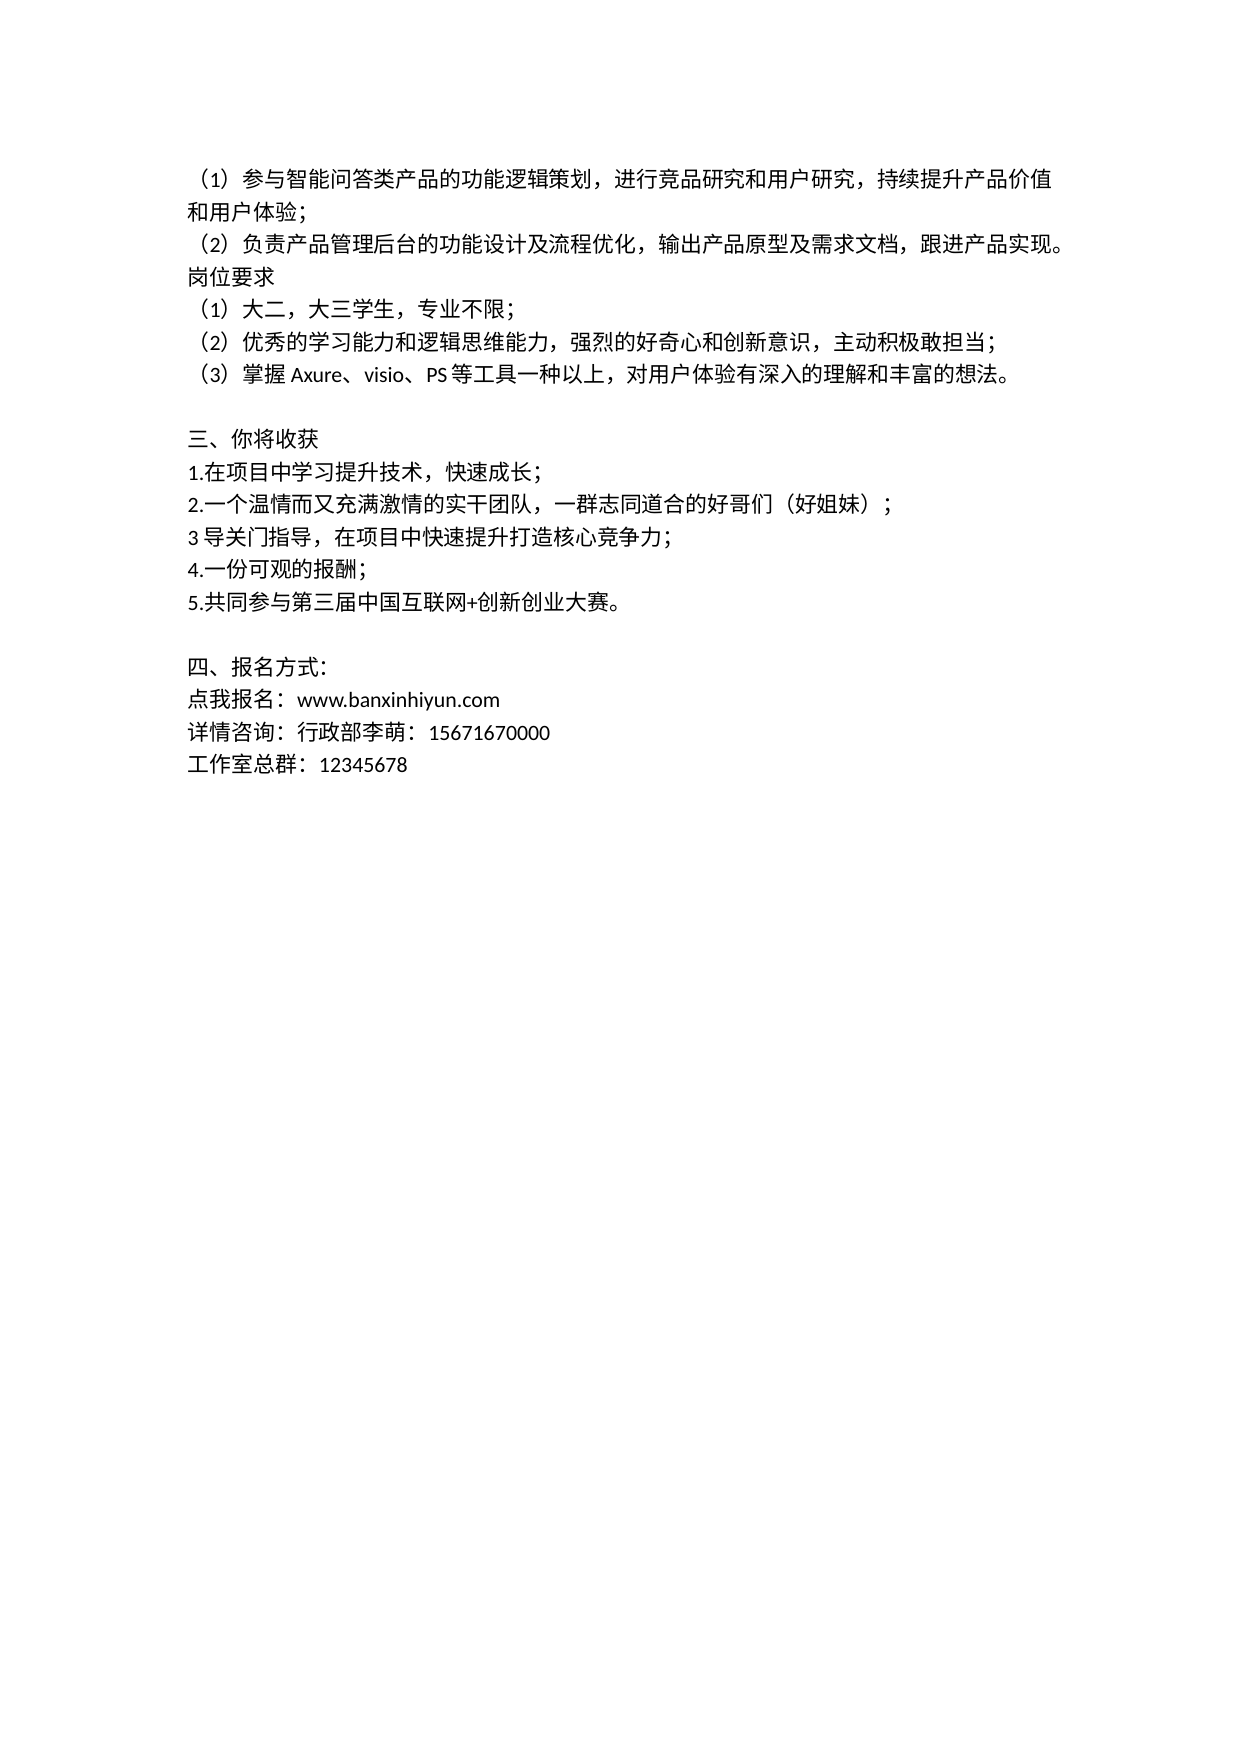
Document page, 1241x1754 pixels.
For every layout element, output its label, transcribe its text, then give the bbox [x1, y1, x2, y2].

text 3导关门指导，在项目中快速提升打造核心竞争力； [187, 519, 1053, 552]
text 5.共同参与第三届中国互联网+创新创业大赛。 [187, 584, 1053, 617]
text 2.一个温情而又充满激情的实干团队，一群志同道合的好哥们（好姐妹）； [187, 487, 1053, 519]
text 四、报名方式： [187, 649, 1053, 682]
text （1）大二，大三学生，专业不限； [187, 292, 1053, 324]
text 点我报名：www.banxinhiyun.com [187, 682, 1053, 714]
text （2）负责产品管理后台的功能设计及流程优化，输出产品原型及需求文档，跟进产品实现。 [187, 227, 1053, 259]
text （3）掌握Axure、visio、PS等工具一种以上，对用户体验有深入的理解和丰富的想法。 [187, 357, 1053, 389]
text （1）参与智能问答类产品的功能逻辑策划，进行竞品研究和用户研究，持续提升产品价值和用户体验； [187, 162, 1053, 227]
text 1.在项目中学习提升技术，快速成长； [187, 454, 1053, 487]
text 工作室总群：12345678 [187, 747, 1053, 779]
text 4.一份可观的报酬； [187, 552, 1053, 584]
text 岗位要求 [187, 259, 1053, 292]
text 详情咨询：行政部李萌：15671670000 [187, 714, 1053, 747]
text 三、你将收获 [187, 422, 1053, 454]
text （2）优秀的学习能力和逻辑思维能力，强烈的好奇心和创新意识，主动积极敢担当； [187, 324, 1053, 357]
